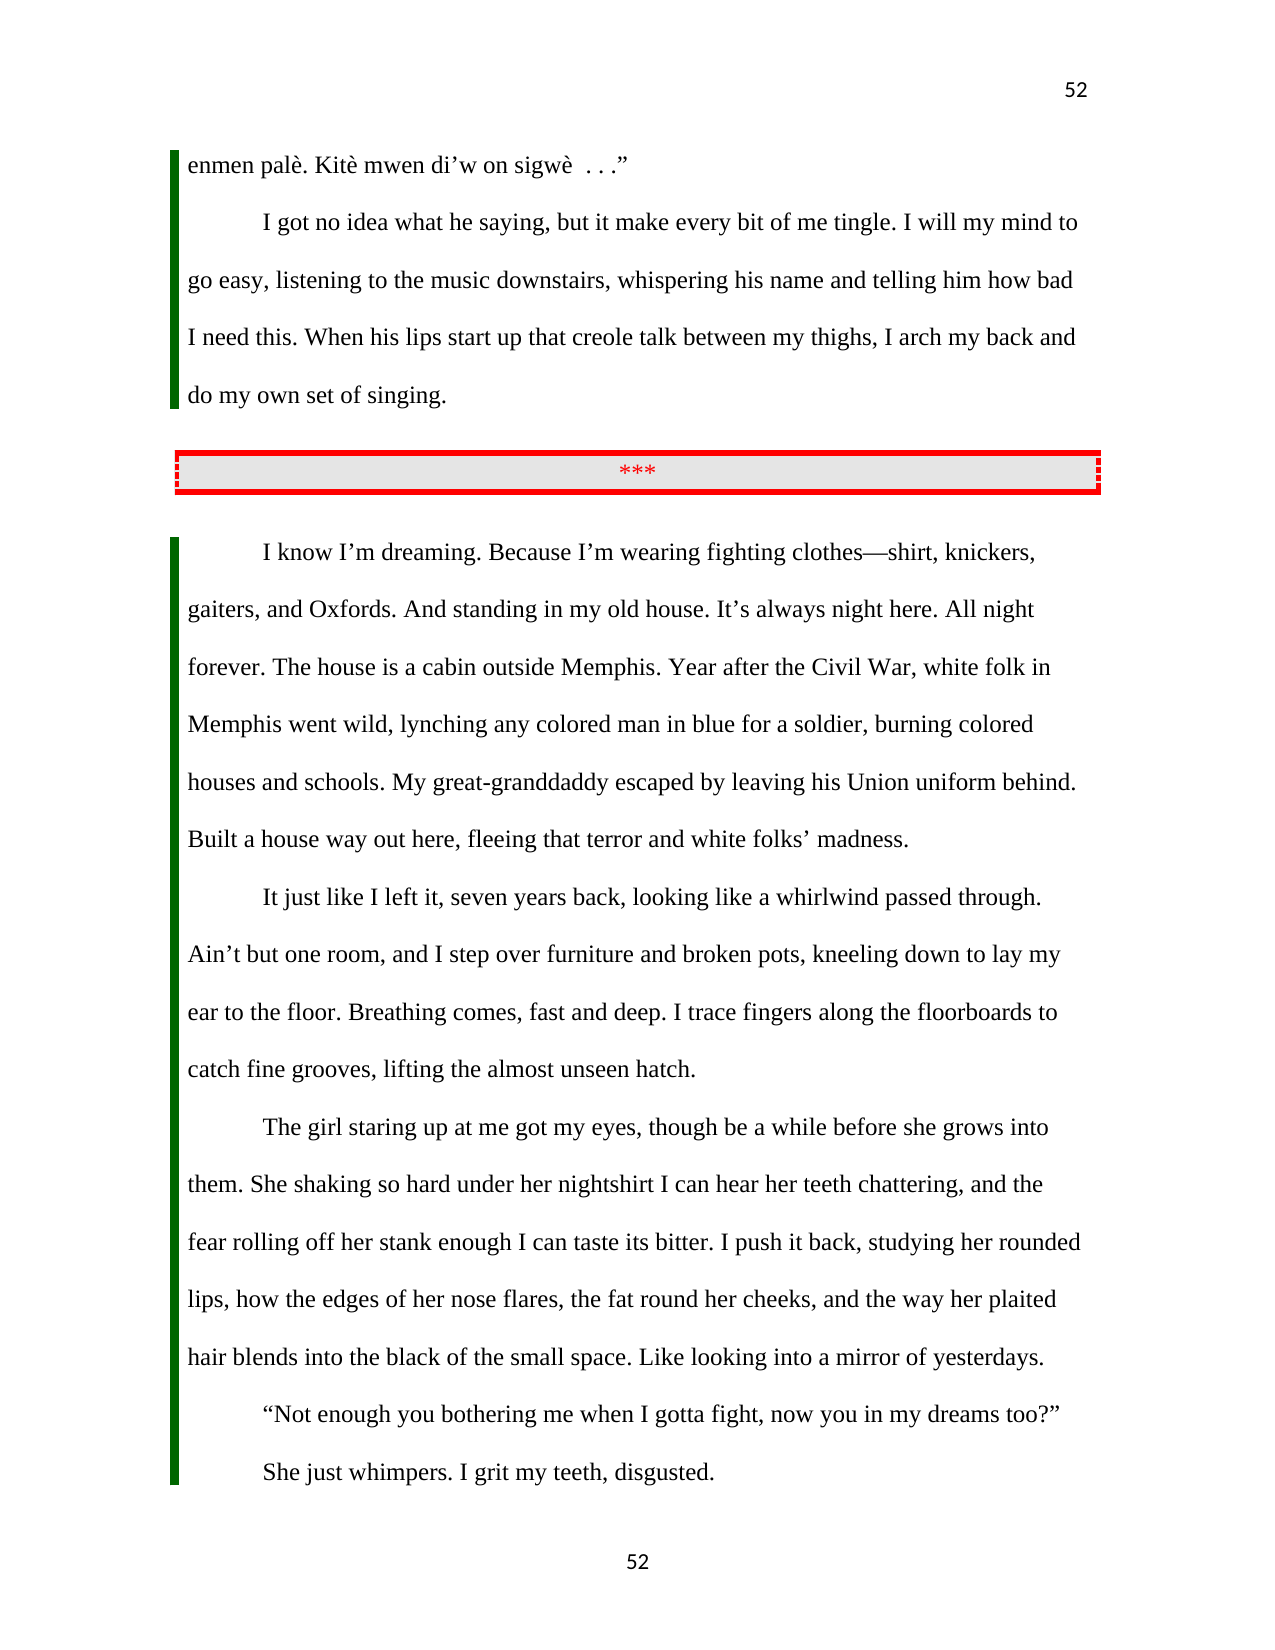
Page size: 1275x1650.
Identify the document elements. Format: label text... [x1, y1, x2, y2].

text That pretty smile again. “Wi. Chansè pou mwen, mwen enmen manjè èpi mwen enmen palè. Kitè mwen di’w on sigwè . . .” [187, 150, 1087, 179]
text “Not enough you bothering me when I gotta fight, now you in my dreams too?” [179, 1399, 1087, 1428]
text I know I’m dreaming. Because I’m wearing fighting clothes—shirt, knickers, gaiters, and Oxfords. And standing in my old house. It’s always night here. All night forever. The house is a cabin outside Memphis. Year after the Civil War, white folk in Memphis went wild, lynching any colored man in blue for a soldier, burning colored houses and schools. My great-granddaddy escaped by leaving his Union uniform behind. Built a house way out here, fleeing that terror and white folks’ madness. [179, 537, 1087, 853]
text It just like I left it, seven years back, looking like a whirlwind passed through. Ain’t but one room, and I step over furniture and broken pots, kneeling down to lay my ear to the floor. Breathing comes, fast and deep. I trace fingers along the floorboards to catch fine grooves, lifting the almost unseen hatch. [179, 882, 1087, 1083]
text She just whimpers. I grit my teeth, disgusted. [179, 1457, 1087, 1485]
text *** [174, 451, 1101, 495]
text I got no idea what he saying, but it make every bit of me tingle. I will my mind to go easy, listening to the music downstairs, whispering his name and telling him how bad I need this. When his lips start up that creole talk between my thighs, I arch my back and do my own set of singing. [179, 207, 1087, 409]
text The girl staring up at me got my eyes, though be a while before she grows into them. She shaking so hard under her nightshirt I can hear her teeth chattering, and the fear rolling off her stank enough I can taste its bitter. I push it back, studying her rounded lips, how the edges of her nose flares, the fat round her cheeks, and the way her plaited hair blends into the black of the small space. Like looking into a mirror of yesterdays. [179, 1112, 1087, 1370]
